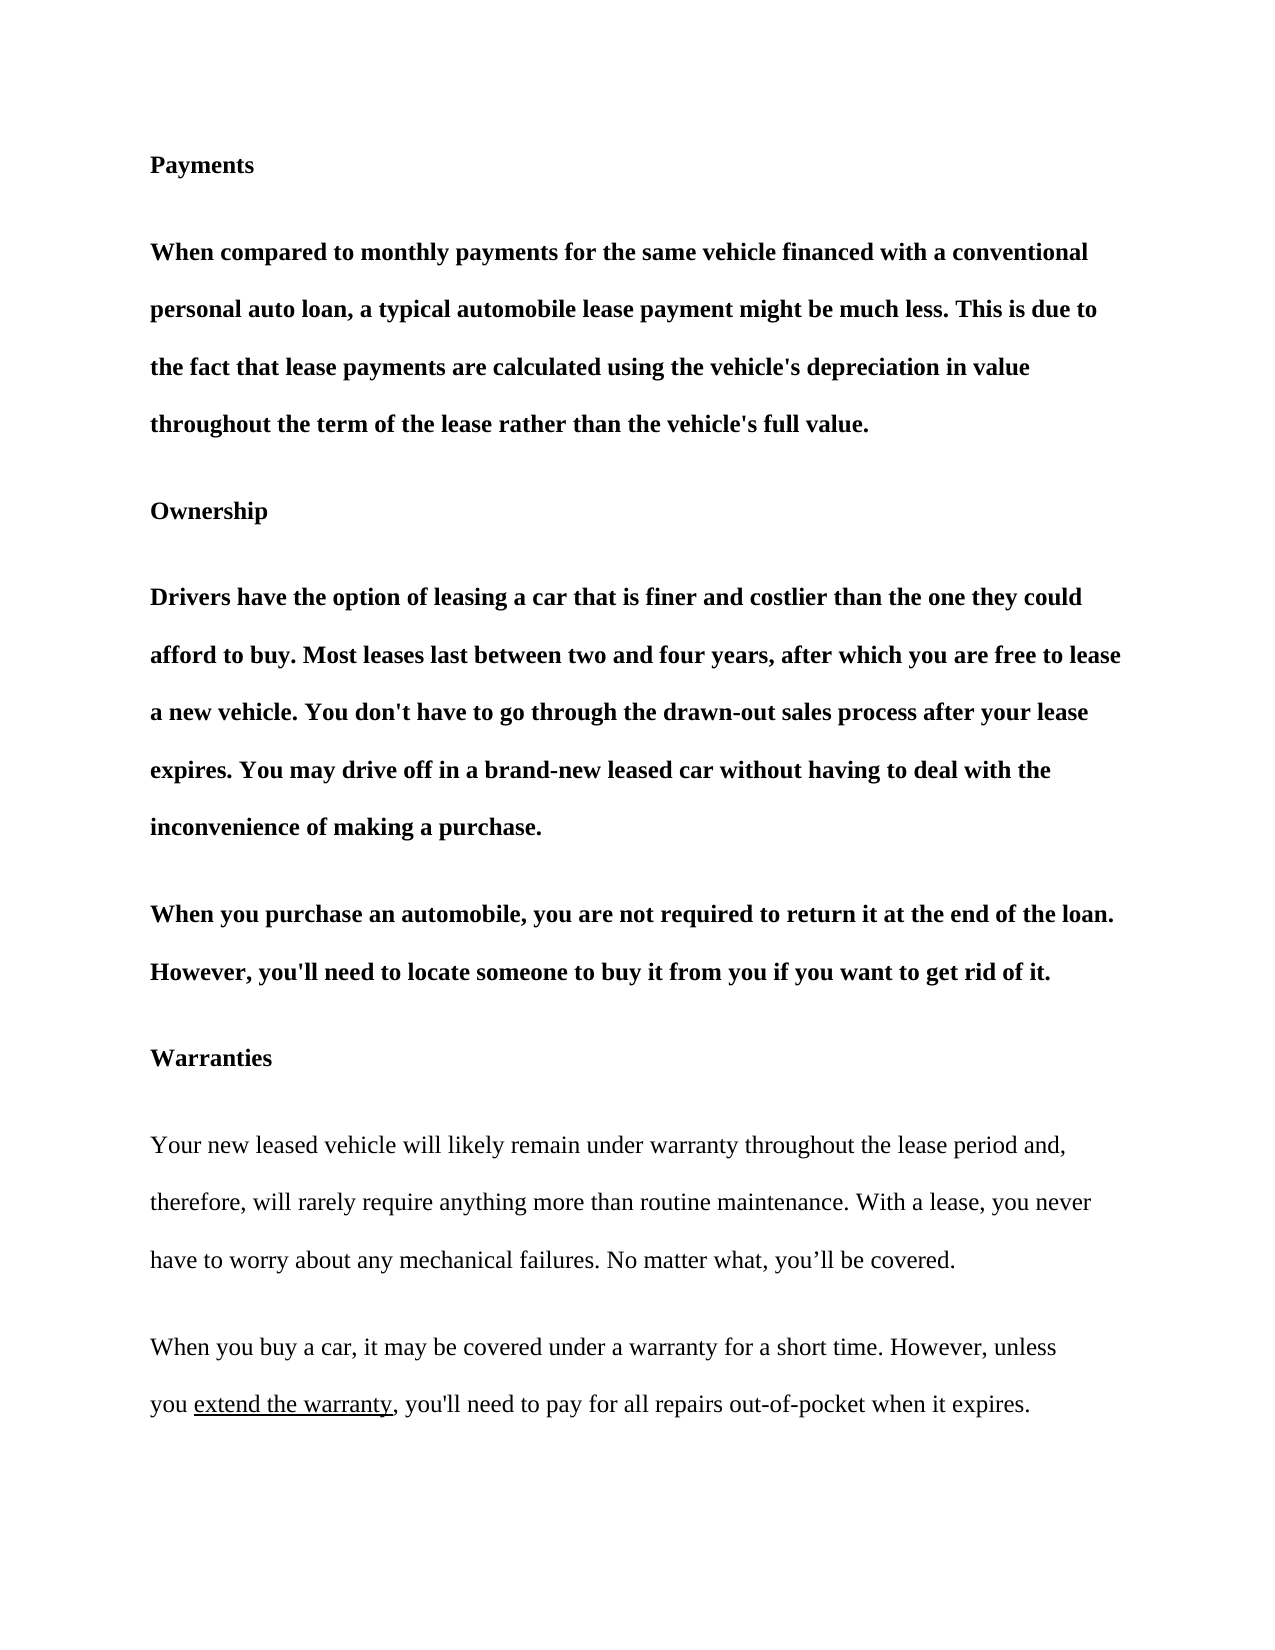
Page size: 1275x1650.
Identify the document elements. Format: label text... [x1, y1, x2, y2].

text When you purchase an automobile, you are not required to return it at the end of the loan. However, you'll need to locate someone to buy it from you if you want to get rid of it. [150, 899, 1125, 985]
text Your new leased vehicle will likely remain under warranty throughout the lease period and, therefore, will rarely require anything more than routine maintenance. With a lease, you never have to worry about any mechanical failures. No matter what, you’ll be covered. [150, 1130, 1125, 1274]
text Ownership [150, 496, 1125, 524]
text Payments [150, 150, 1125, 179]
text Drivers have the option of leasing a car that is finer and costlier than the one they could afford to buy. Most leases last between two and four years, after which you are free to lease a new vehicle. You don't have to go through the drawn-out sales process after your lease expires. You may drive off in a brand-new leased car without having to deal with the inconvenience of making a purchase. [150, 582, 1125, 841]
text Warranties [150, 1043, 1125, 1072]
text When you buy a car, it may be covered under a warranty for a short time. However, unless you extend the warranty, you'll need to pay for all repairs out-of-pocket when it expires. [150, 1332, 1125, 1418]
text When compared to monthly payments for the same vehicle financed with a conventional personal auto loan, a typical automobile lease payment might be much less. This is due to the fact that lease payments are calculated using the vehicle's depreciation in value throughout the term of the lease rather than the vehicle's full value. [150, 237, 1125, 438]
